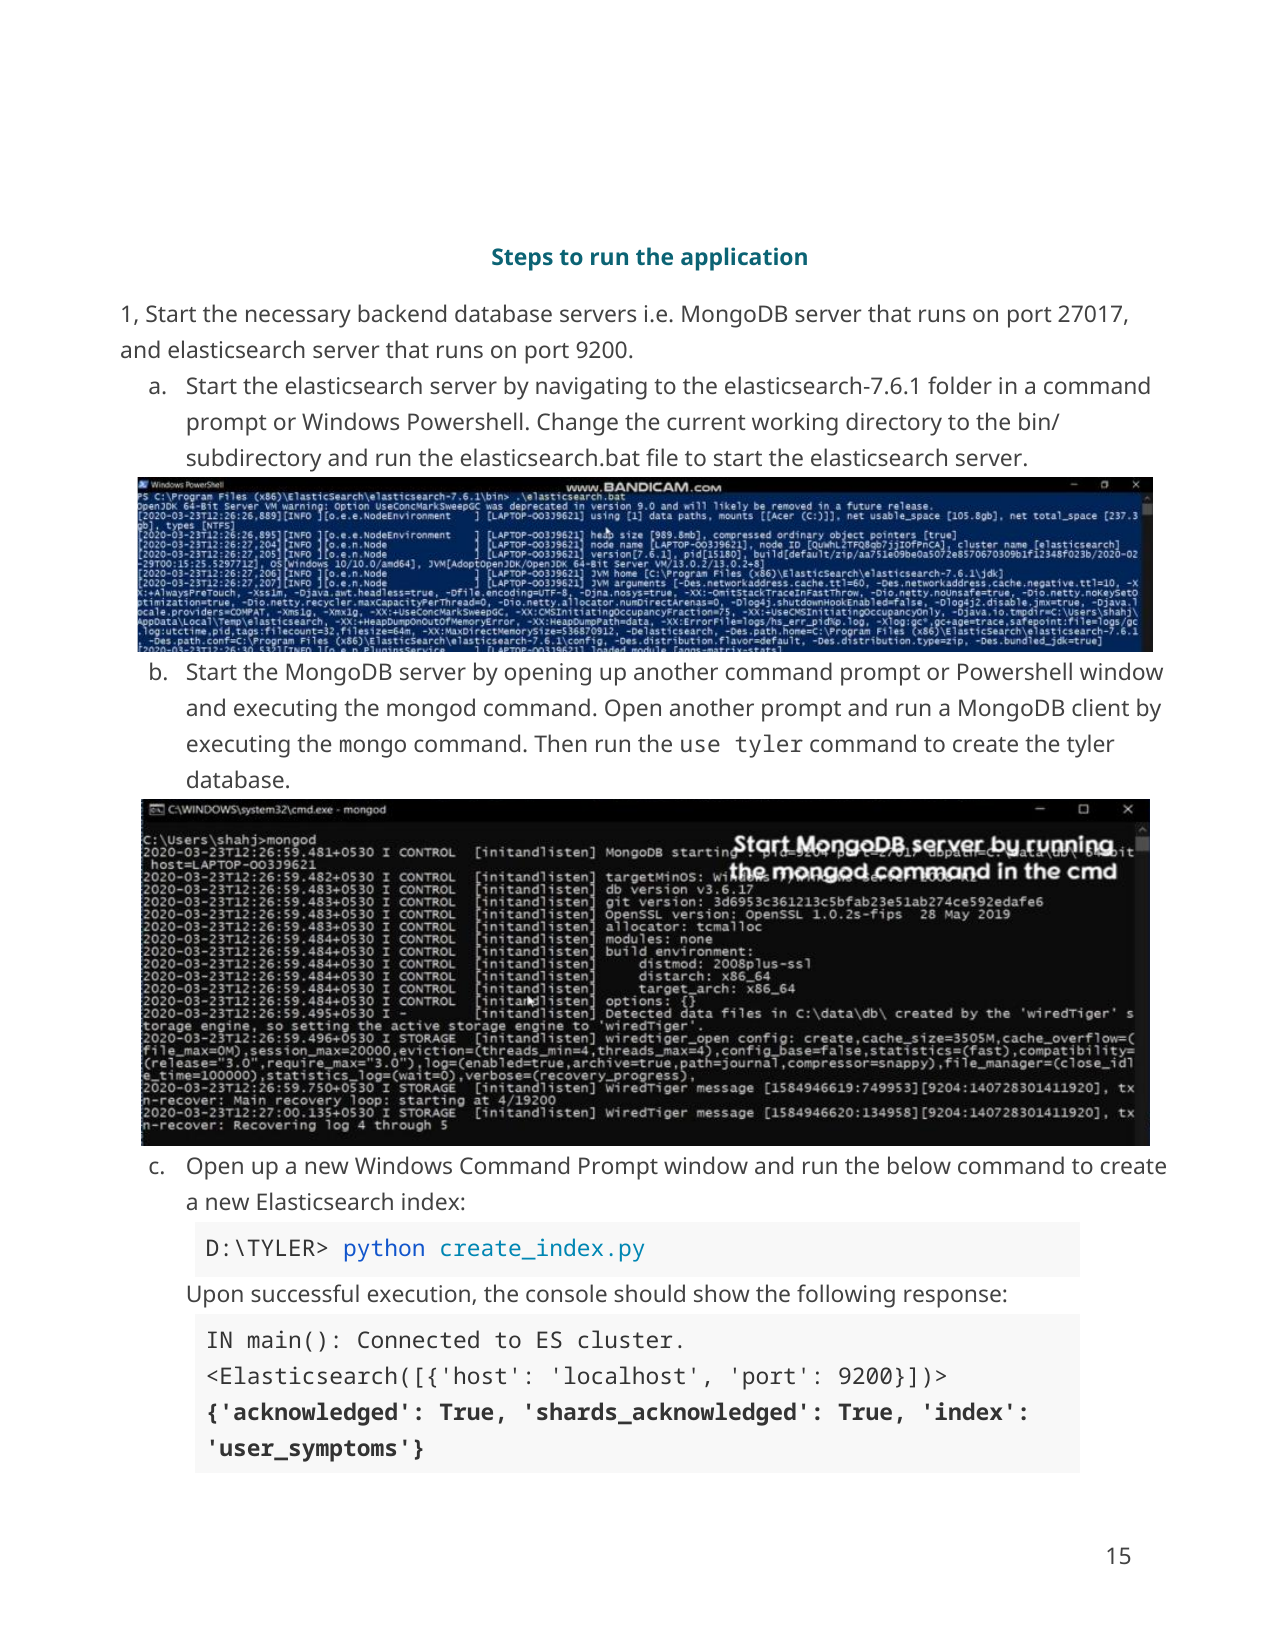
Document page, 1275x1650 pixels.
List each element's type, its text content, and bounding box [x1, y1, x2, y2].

list Start the elasticsearch server by navigating to the elasticsearch-7.6.1 folder in a command prompt or Windows Powershell. Change the current working directory to the bin/ subdirectory and run the elasticsearch.bat file to start the elasticsearch server. [148, 370, 1171, 473]
text Upon successful execution, the console should show the following response: [120, 1277, 1171, 1309]
list Open up a new Windows Command Prompt window and run the below command to create a new Elasticsearch index: [148, 1150, 1171, 1217]
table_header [195, 1314, 1080, 1473]
list Start the MongoDB server by opening up another command prompt or Powershell window and executing the mongod command. Open another prompt and run a MongoDB client by executing the mongo command. Then run the use tyler command to create the tyler database. [148, 656, 1171, 795]
picture [141, 799, 1150, 1146]
text Steps to run the application [129, 241, 1171, 273]
table_header D:\TYLER> python create_index.py [195, 1222, 1080, 1277]
text 1, Start the necessary backend database servers i.e. MongoDB server that runs on port 27017, and elasticsearch server that runs on port 9200. [120, 298, 1171, 365]
picture [137, 477, 1153, 652]
